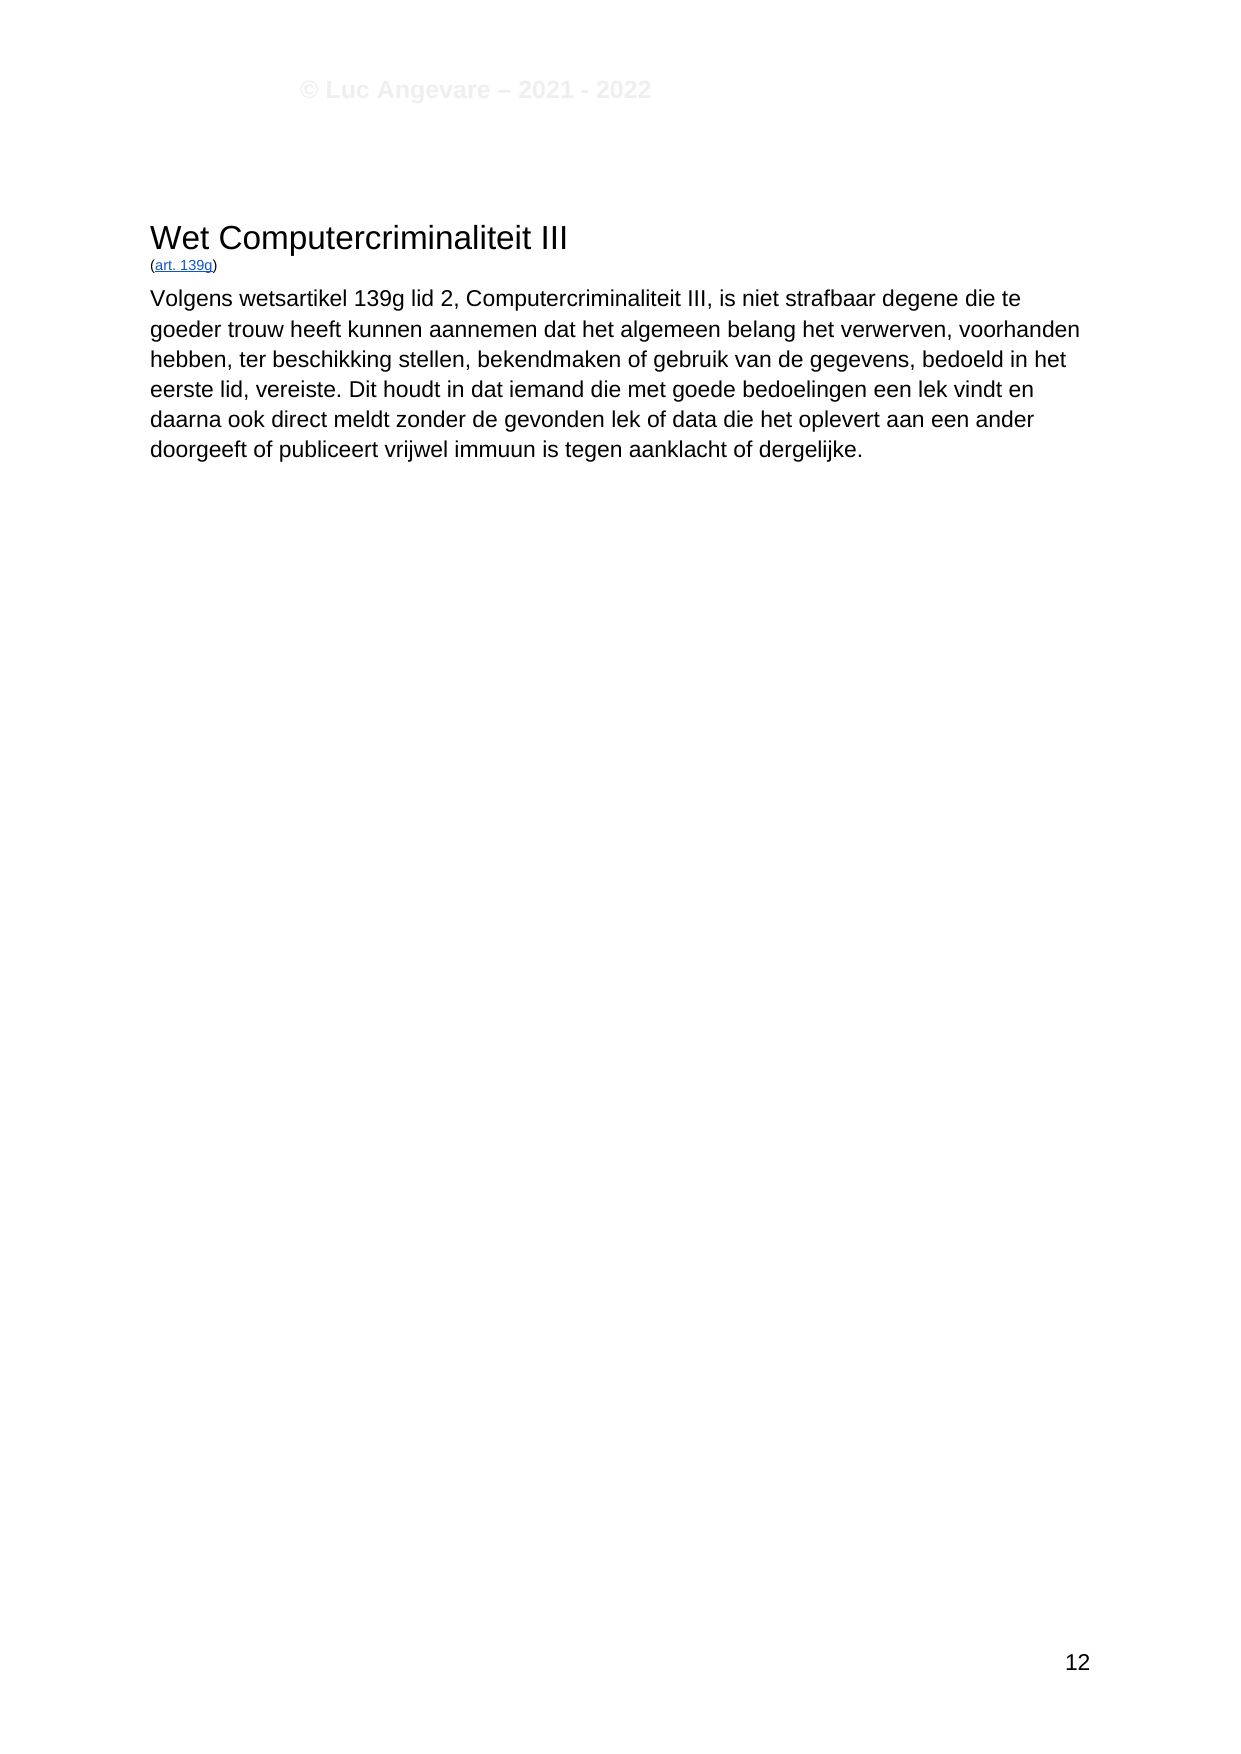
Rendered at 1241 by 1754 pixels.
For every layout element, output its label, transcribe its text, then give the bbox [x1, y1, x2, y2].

subtitle Wet Computercriminaliteit III (art. 139g) [150, 218, 1090, 273]
text Volgens wetsartikel 139g lid 2, Computercriminaliteit III, is niet strafbaar degene die te goeder trouw heeft kunnen aannemen dat het algemeen belang het verwerven, voorhanden hebben, ter beschikking stellen, bekendmaken of gebruik van de gegevens, bedoeld in het eerste lid, vereiste. Dit houdt in dat iemand die met goede bedoelingen een lek vindt en daarna ook direct meldt zonder de gevonden lek of data die het oplevert aan een ander doorgeeft of publiceert vrijwel immuun is tegen aanklacht of dergelijke. [150, 285, 1090, 463]
